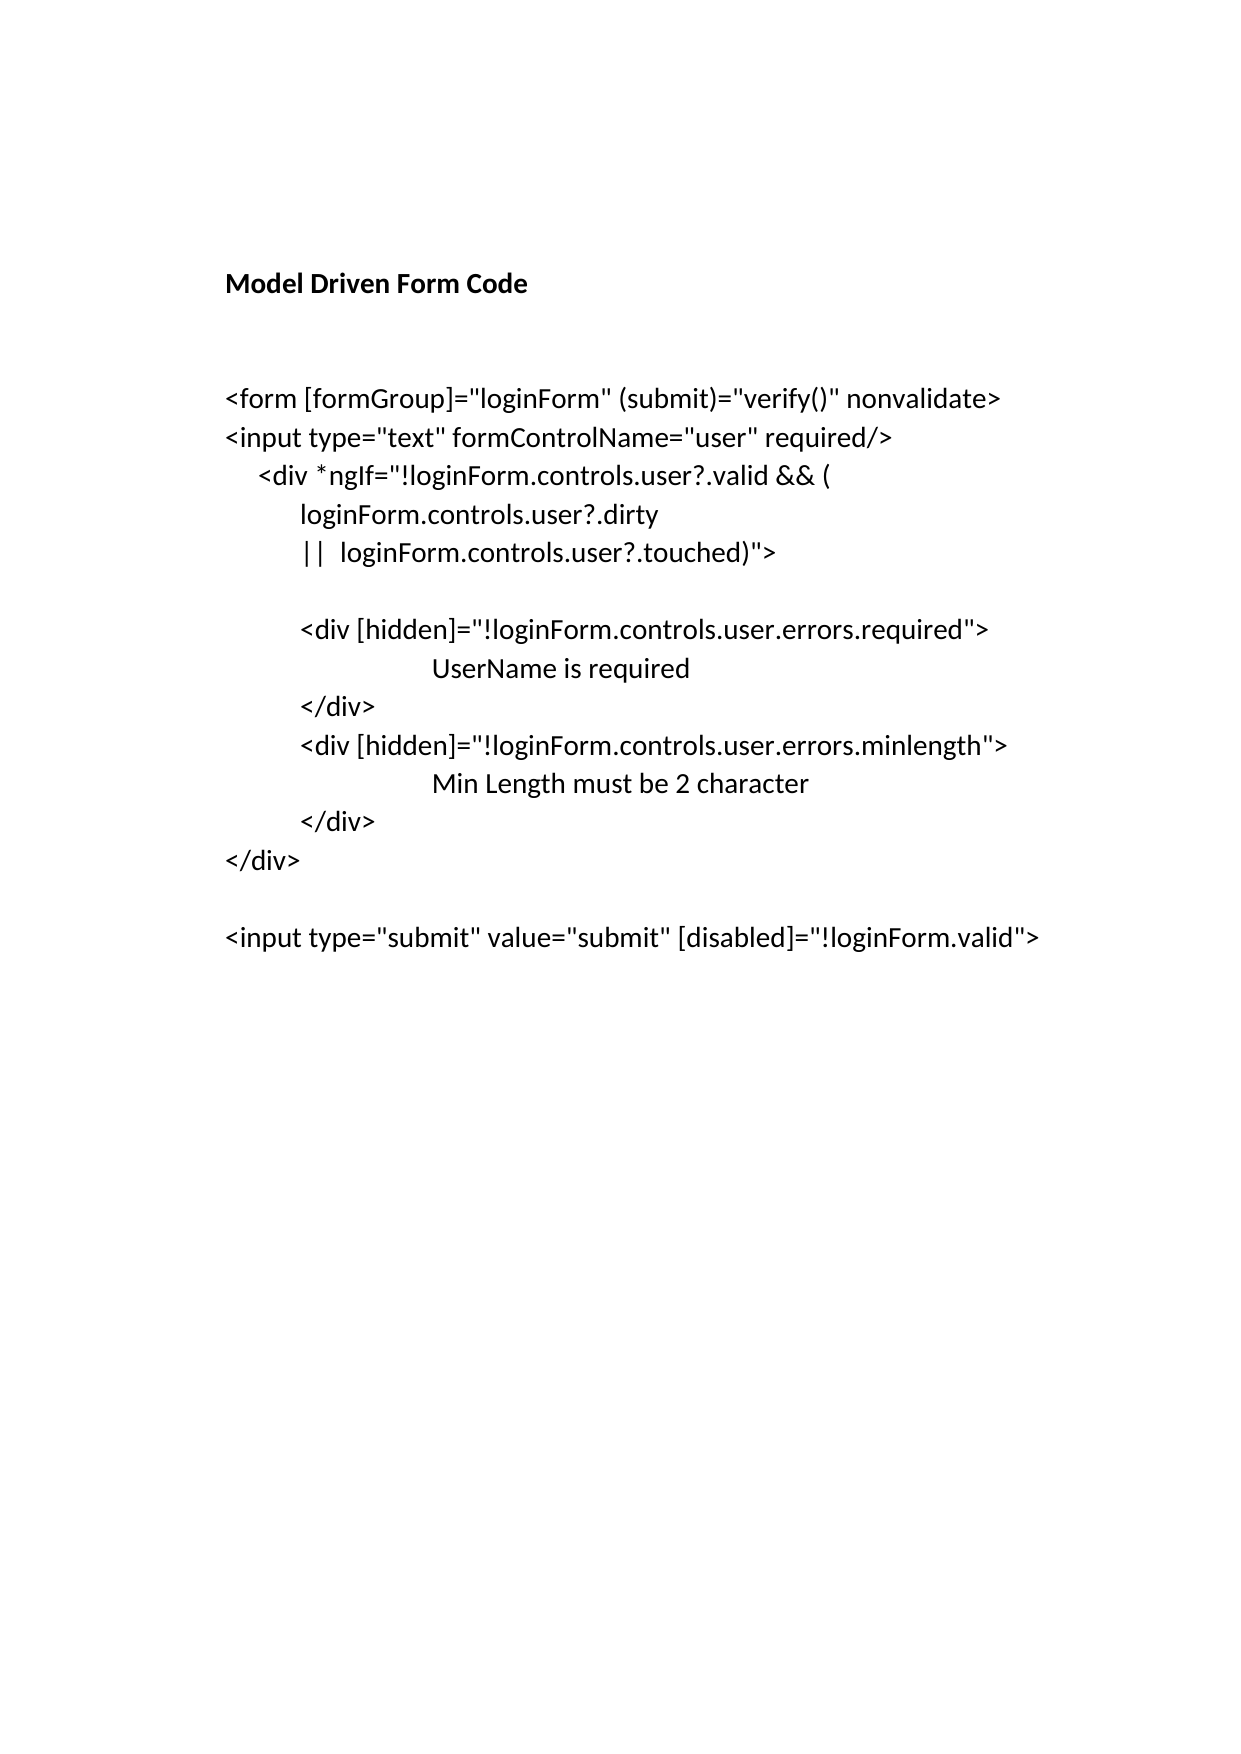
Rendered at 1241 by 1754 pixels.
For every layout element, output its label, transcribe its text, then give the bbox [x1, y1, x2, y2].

list UserName is required [225, 650, 1090, 685]
list </div> [225, 842, 1090, 877]
list </div> [225, 688, 1090, 724]
list <form [formGroup]="loginForm" (submit)="verify()" nonvalidate> [225, 381, 1090, 416]
list || loginForm.controls.user?.touched)"> [225, 534, 1090, 570]
list <div *ngIf="!loginForm.controls.user?.valid && ( loginForm.controls.user?.dirty [225, 457, 1090, 532]
list Model Driven Form Code [225, 265, 1090, 301]
list <div [hidden]="!loginForm.controls.user.errors.minlength"> [225, 727, 1090, 762]
list <input type="submit" value="submit" [disabled]="!loginForm.valid"> [225, 919, 1090, 954]
list </div> [225, 803, 1090, 839]
list <input type="text" formControlName="user" required/> [225, 419, 1090, 455]
list <div [hidden]="!loginForm.controls.user.errors.required"> [300, 573, 1090, 647]
list Min Length must be 2 character [225, 765, 1090, 801]
